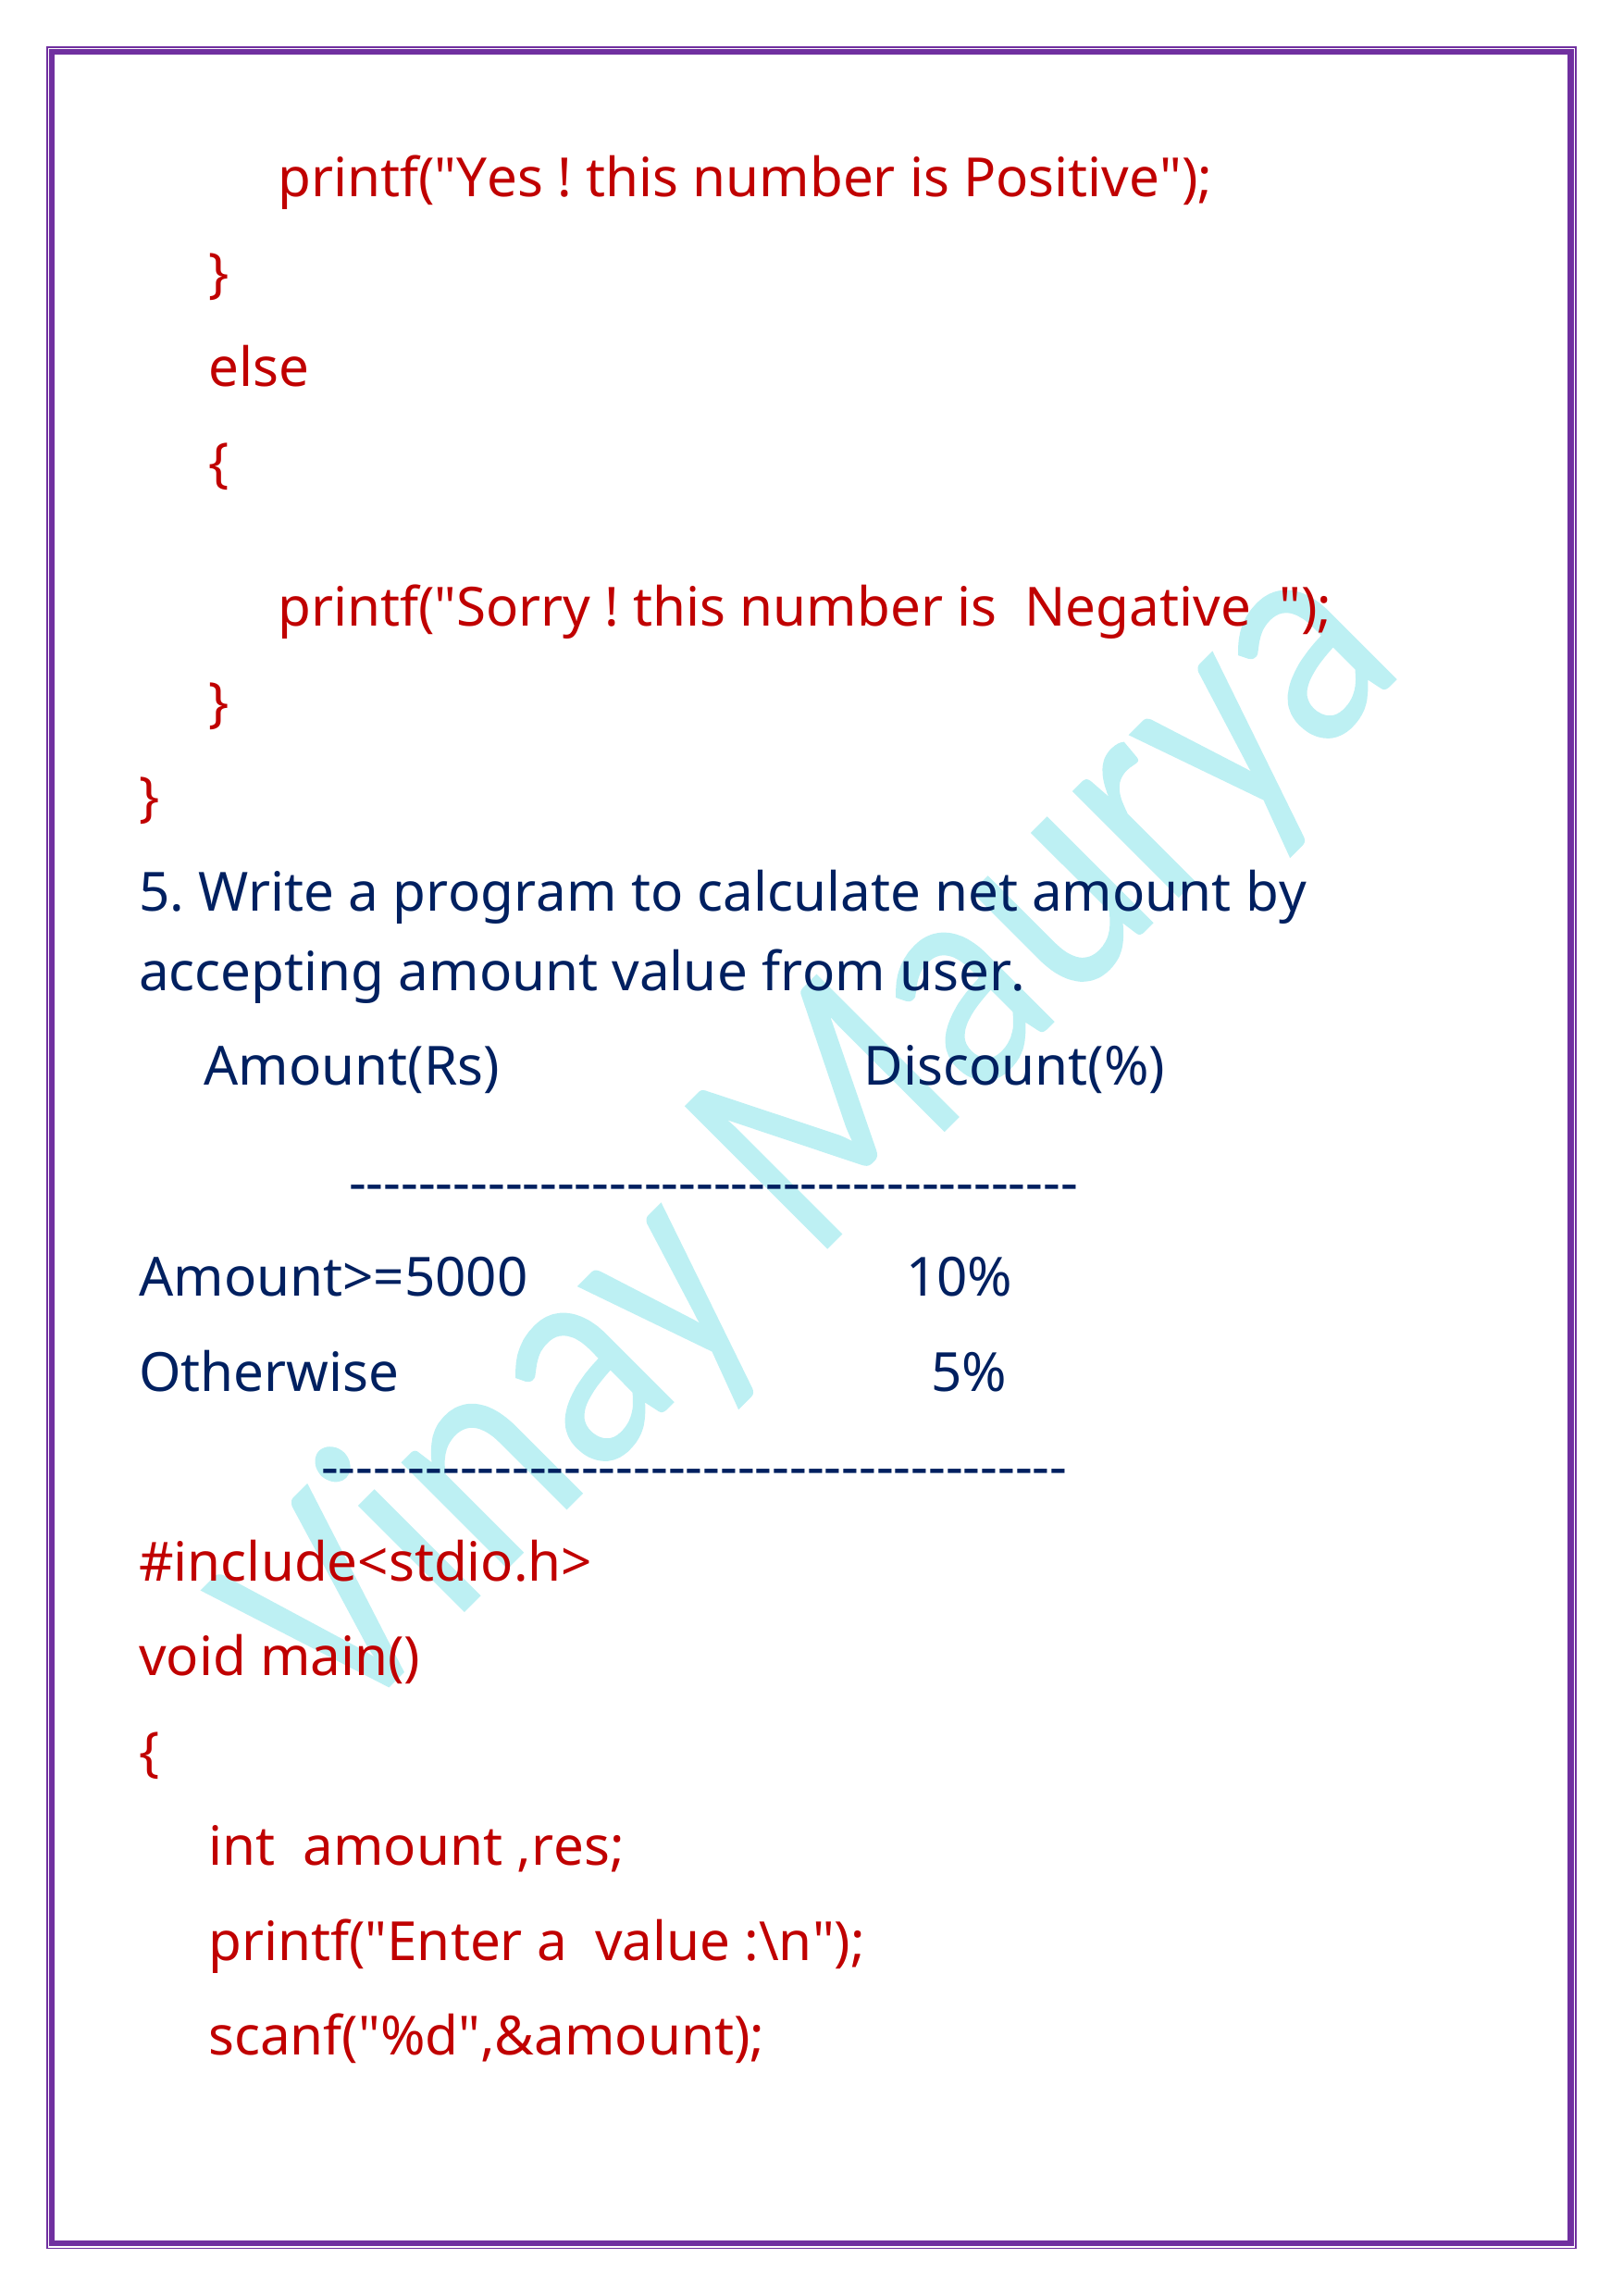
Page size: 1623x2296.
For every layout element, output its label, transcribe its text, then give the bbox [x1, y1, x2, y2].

text void main() [139, 1618, 1484, 1692]
text Amount>=5000 10% [139, 1238, 1484, 1312]
text int amount ,res; [139, 1807, 1484, 1881]
text 5. Write a program to calculate net amount by accepting amount value from user. [139, 853, 1484, 1006]
text { [139, 423, 1484, 497]
text { [139, 1713, 1484, 1786]
text ------------------------------------------ [139, 1144, 1484, 1217]
text #include<stdio.h> [139, 1523, 1484, 1596]
text else [139, 329, 1484, 402]
text } [139, 758, 1484, 832]
text } [139, 664, 1484, 737]
text printf("Enter a value :\n"); [139, 1903, 1484, 1976]
text ------------------------------------------- [139, 1428, 1484, 1502]
text scanf("%d",&amount); [139, 1997, 1484, 2071]
text Amount(Rs) Discount(%) [139, 1027, 1484, 1100]
text printf("Yes ! this number is Positive"); [139, 139, 1484, 212]
text } [139, 233, 1484, 307]
text Otherwise 5% [139, 1334, 1484, 1407]
text printf("Sorry ! this number is Negative "); [139, 568, 1484, 642]
